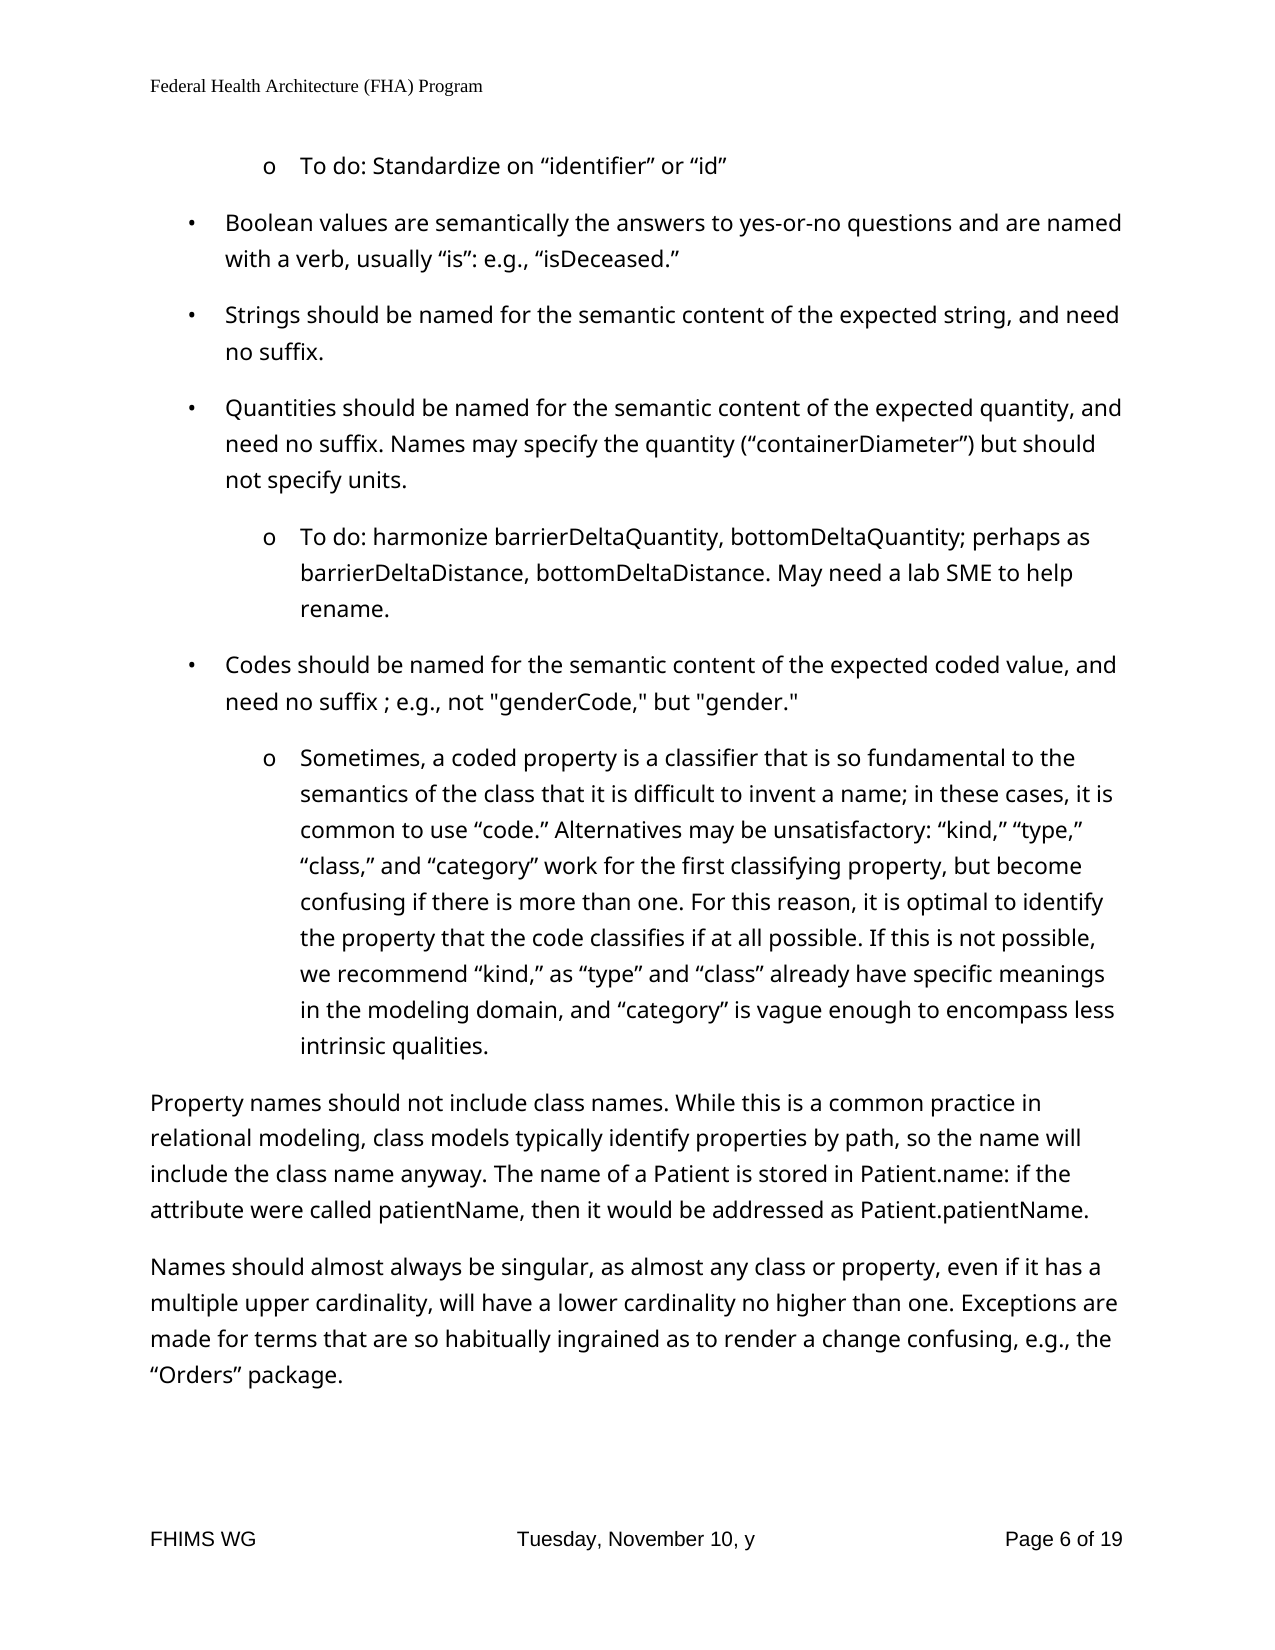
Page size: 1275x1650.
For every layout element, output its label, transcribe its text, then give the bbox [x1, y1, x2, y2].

list To do: Standardize on “identifier” or “id” [262, 243, 1125, 274]
list To do: harmonize barrierDeltaQuantity, bottomDeltaQuantity; perhaps as barrierDeltaDistance, bottomDeltaDistance. May need a lab SME to help rename. [262, 613, 1125, 717]
text Names should almost always be singular, as almost any class or property, even if it has a multiple upper cardinality, will have a lower cardinality no higher than one. Exceptions are made for terms that are so habitually ingrained as to render a change confusing, e.g., the “Orders” package. [150, 1344, 1125, 1483]
text Property names should not include class names. While this is a common practice in relational modeling, class models typically identify properties by path, so the name will include the class name anyway. The name of a Patient is stored in Patient.name: if the attribute were called patientName, then it would be addressed as Patient.patientName. [150, 1179, 1125, 1318]
list Sometimes, a coded property is a classifier that is so fundamental to the semantics of the class that it is difficult to invent a name; in these cases, it is common to use “code.” Alternatives may be unsatisfactory: “kind,” “type,” “class,” and “category” work for the first classifying property, but become confusing if there is more than one. For this reason, it is optimal to identify the property that the code classifies if at all possible. If this is not possible, we recommend “kind,” as “type” and “class” already have specific meanings in the modeling domain, and “category” is vague enough to encompass less intrinsic qualities. [262, 835, 1125, 1154]
list Boolean values are semantically the answers to yes-or-no questions and are named with a verb, usually “is”: e.g., “isDeceased.” [187, 299, 1125, 367]
list Codes should be named for the semantic content of the expected coded value, and need no suffix ; e.g., not "genderCode," but "gender." [187, 742, 1125, 809]
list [187, 150, 1125, 217]
list Strings should be named for the semantic content of the expected string, and need no suffix. [187, 392, 1125, 459]
list Quantities should be named for the semantic content of the expected quantity, and need no suffix. Names may specify the quantity (“containerDiameter”) but should not specify units. [187, 485, 1125, 588]
